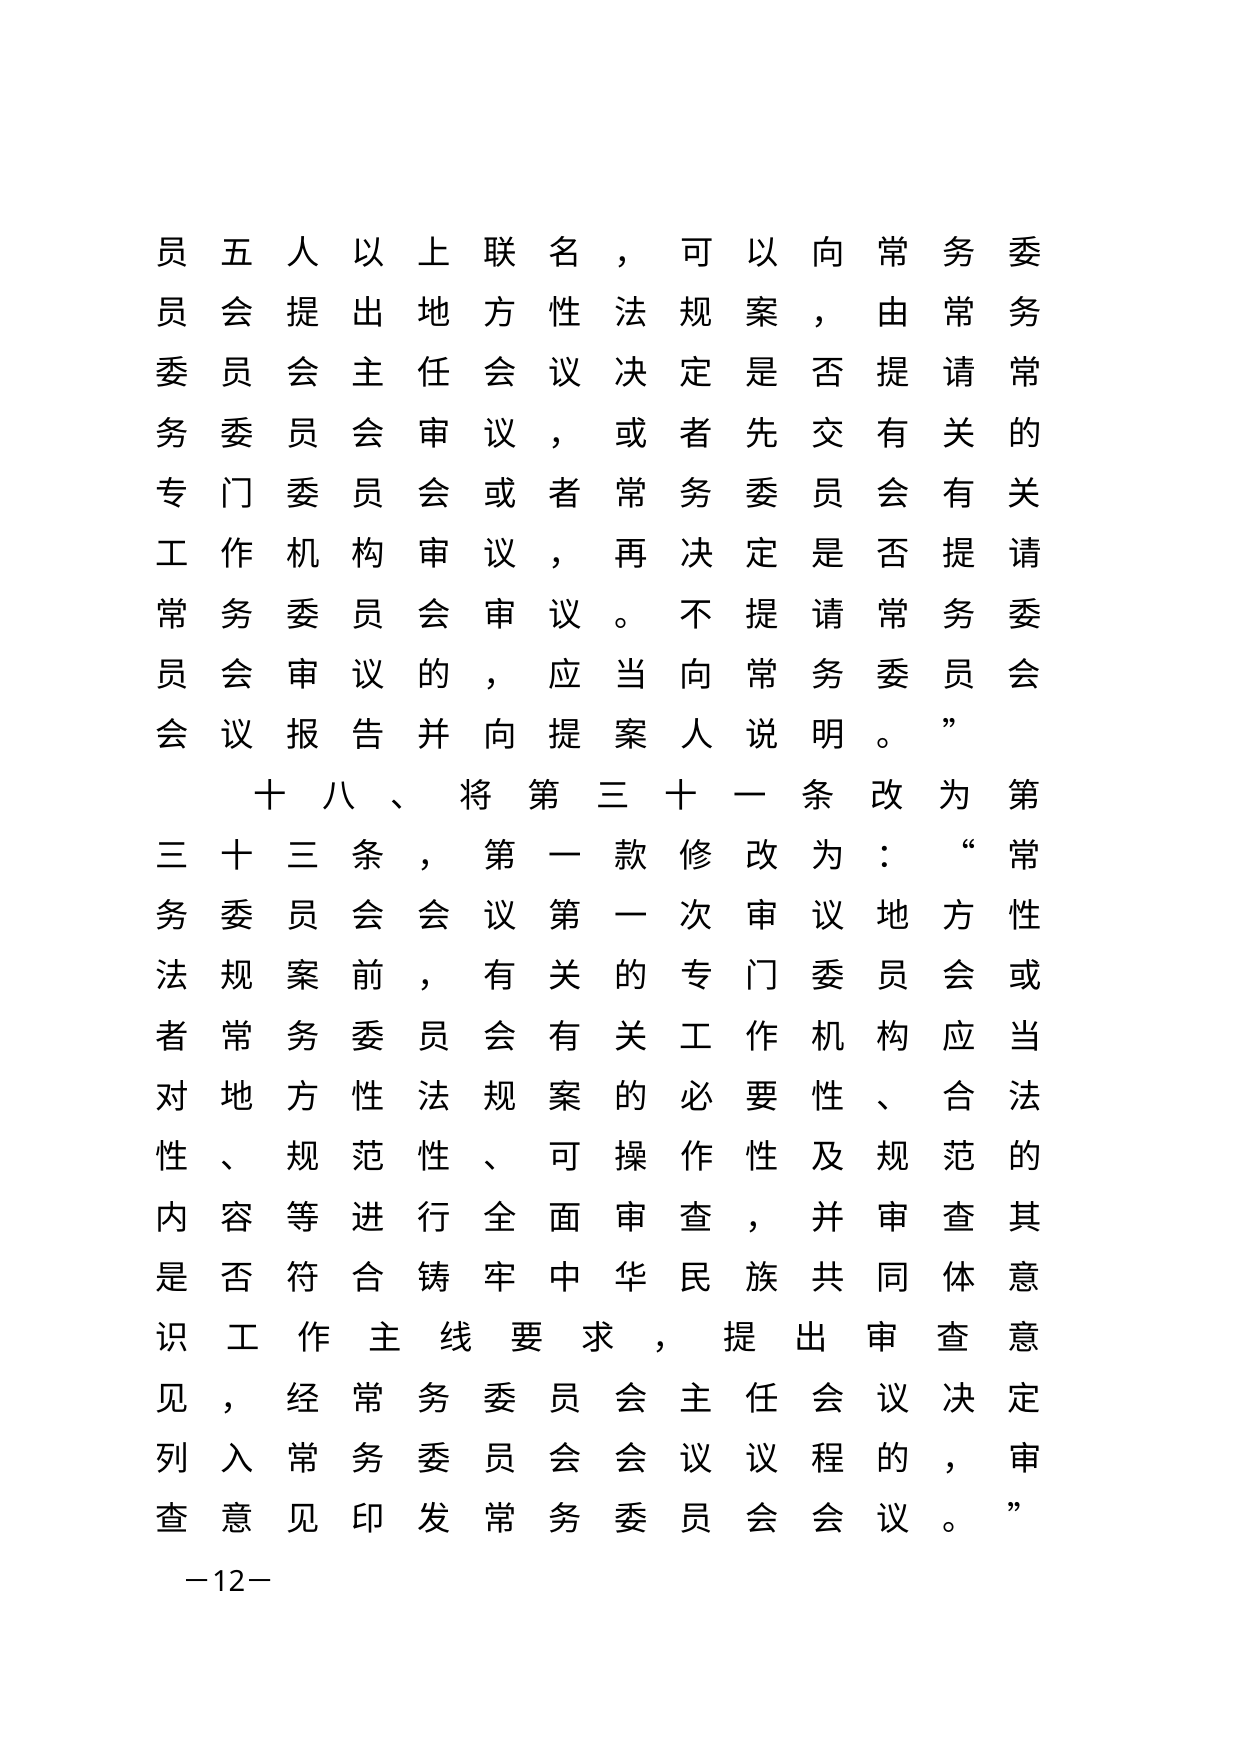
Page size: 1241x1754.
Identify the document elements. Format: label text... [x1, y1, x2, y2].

list 十八、将第三十一条改为第三十三条，第一款修改为：“常务委员会会议第一次审议地方性法规案前，有关的专门委员会或者常务委员会有关工作机构应当对地方性法规案的必要性、合法性、规范性、可操作性及规范的内容等进行全面审查，并审查其是否符合铸牢中华民族共同体意识工作主线要求，提出审查意见，经常务委员会主任会议决定列入常务委员会会议议程的，审查意见印发常务委员会会议。” [155, 762, 1073, 1546]
